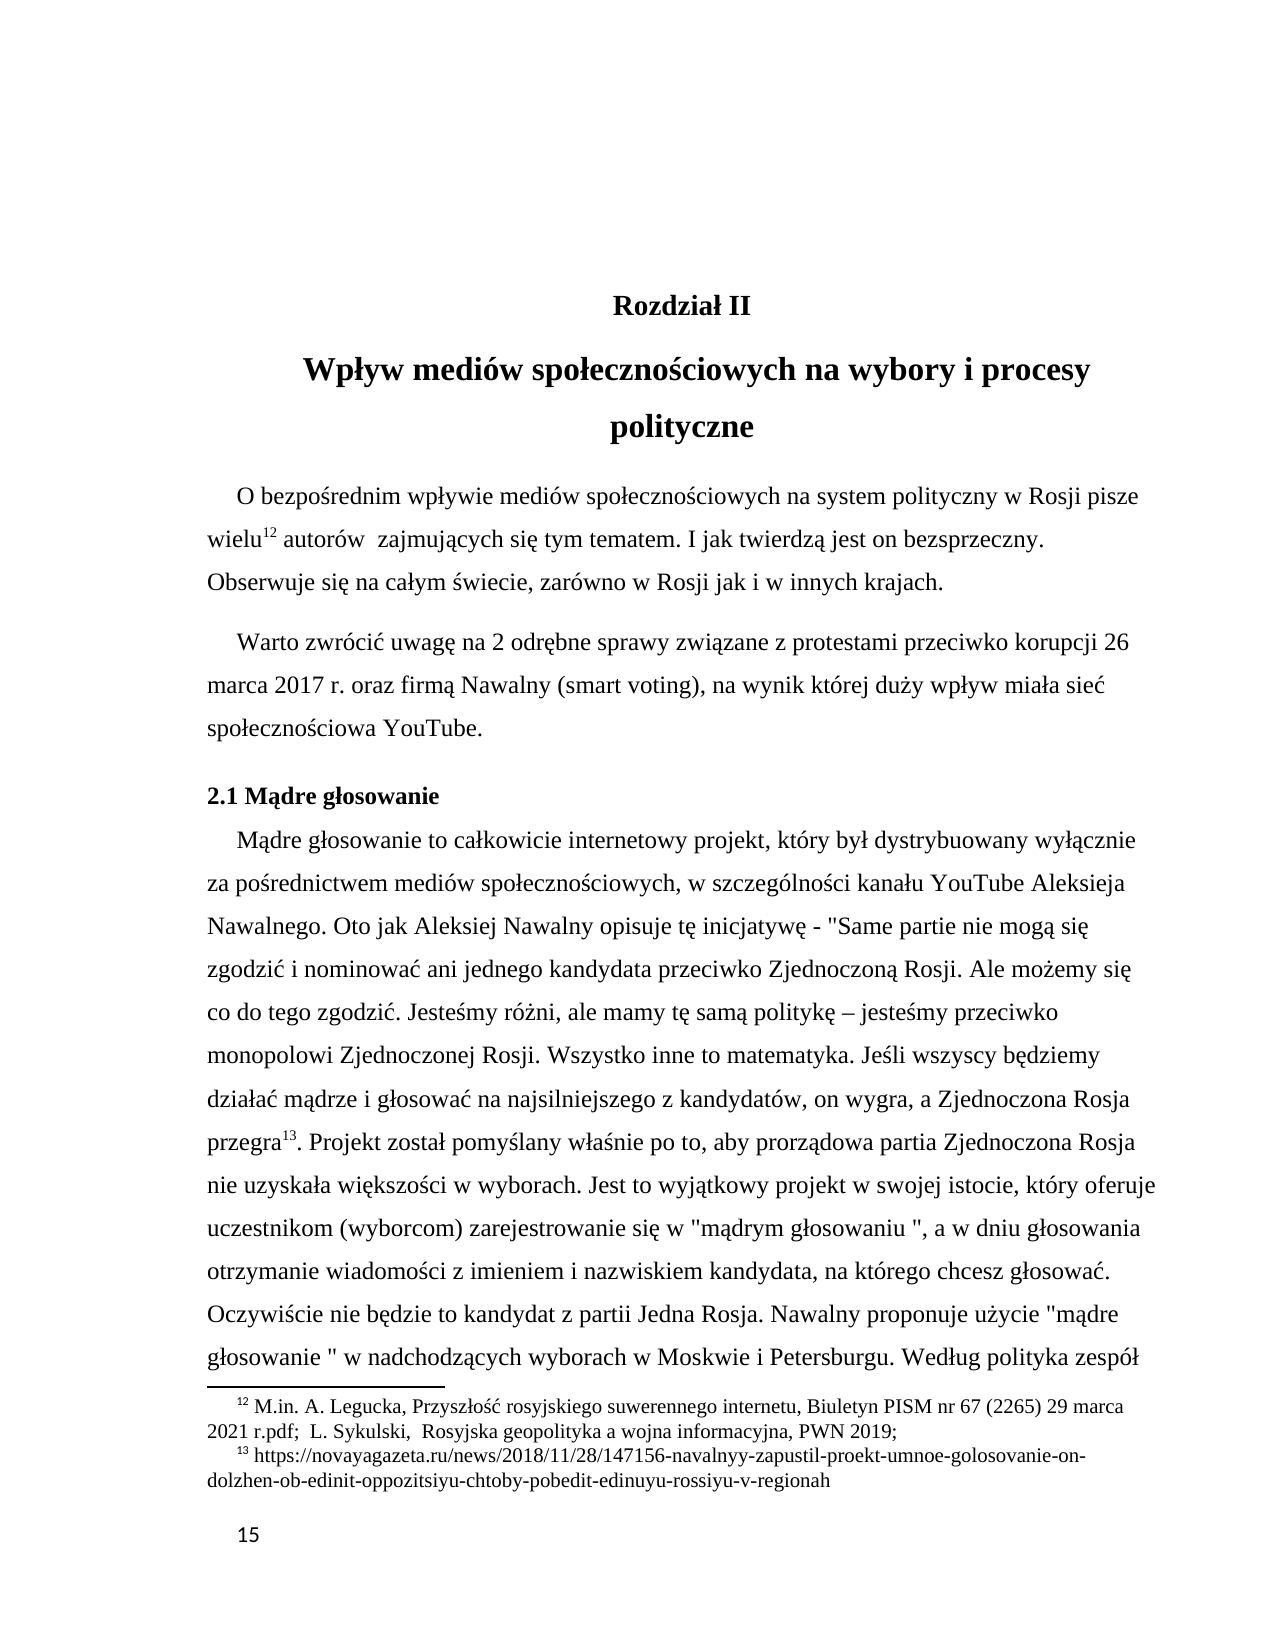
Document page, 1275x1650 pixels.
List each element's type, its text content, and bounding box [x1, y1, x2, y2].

subtitle 2.1 Mądre głosowanie [207, 781, 1157, 810]
text Wpływ mediów społecznościowych na wybory i procesy polityczne [207, 349, 1157, 445]
subtitle Rozdział II [207, 288, 1157, 322]
text Warto zwrócić uwagę na 2 odrębne sprawy związane z protestami przeciwko korupcji 26 marca 2017 r. oraz firmą Nawalny (smart voting), na wynik której duży wpływ miała sieć społecznościowa YouTube. [207, 627, 1157, 742]
text O bezpośrednim wpływie mediów społecznościowych na system polityczny w Rosji pisze wielu autorów zajmujących się tym tematem. I jak twierdzą jest on bezsprzeczny. Obserwuje się na całym świecie, zarówno w Rosji jak i w innych krajach. [207, 481, 1157, 596]
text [207, 825, 1157, 1371]
